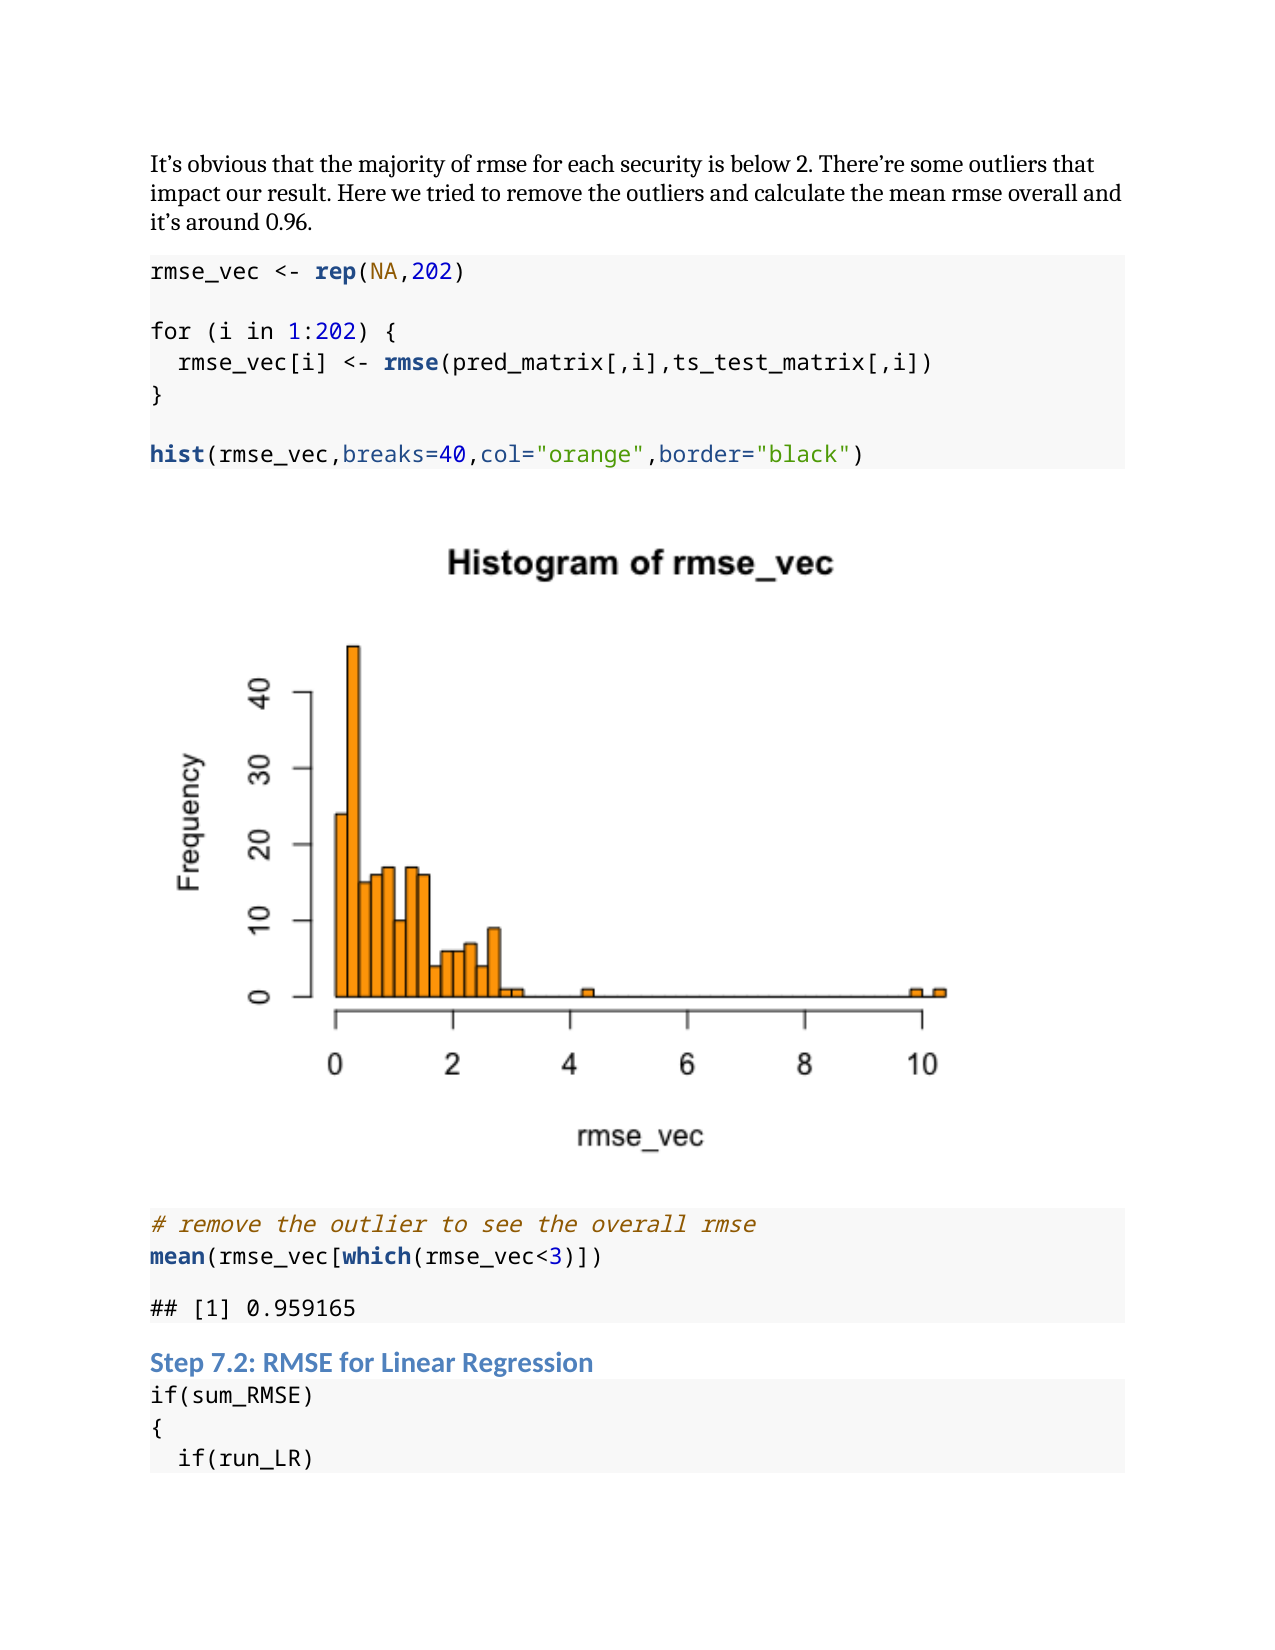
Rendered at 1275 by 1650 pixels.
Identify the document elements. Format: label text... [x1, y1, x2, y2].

subtitle Step 7.2: RMSE for Linear Regression [150, 1344, 1125, 1379]
text ## [1] 0.959165 [150, 1292, 1125, 1323]
text # remove the outlier to see the overall rmse mean(rmse_vec[which(rmse_vec<3)]) [150, 1208, 1125, 1271]
text It’s obvious that the majority of rmse for each security is below 2. There’re some outliers that impact our result. Here we tried to remove the outliers and calculate the mean rmse overall and it’s around 0.96. [150, 150, 1125, 236]
text rmse_vec <- rep(NA,202) for (i in 1:202) { rmse_vec[i] <- rmse(pred_matrix[,i],ts_test_matrix[,i]) } hist(rmse_vec,breaks=40,col="orange",border="black") [150, 255, 1125, 469]
picture [168, 489, 1044, 1190]
